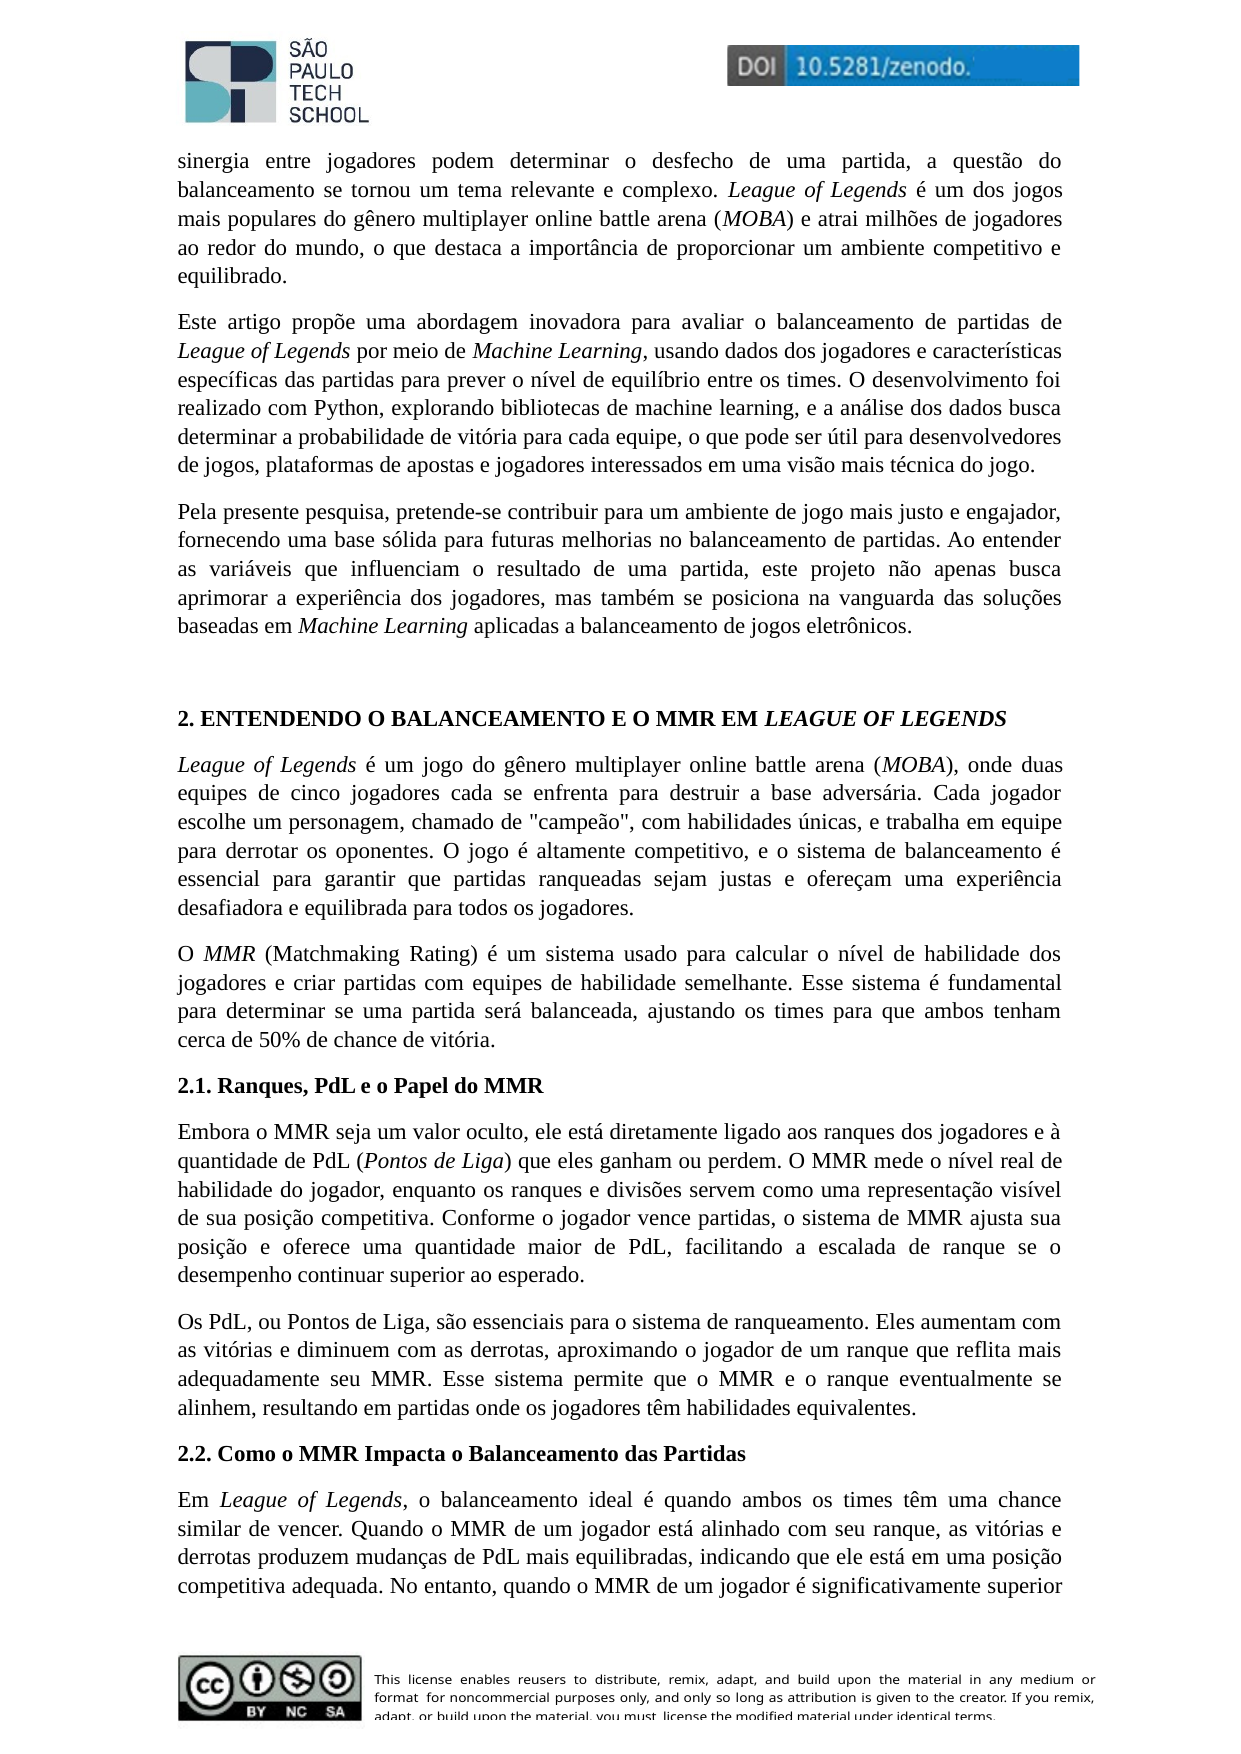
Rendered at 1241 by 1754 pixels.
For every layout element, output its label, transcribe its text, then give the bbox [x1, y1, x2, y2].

picture [726, 45, 1079, 85]
text O MMR (Matchmaking Rating) é um sistema usado para calcular o nível de habilidade dos jogadores e criar partidas com equipes de habilidade semelhante. Esse sistema é fundamental para determinar se uma partida será balanceada, ajustando os times para que ambos tenham cerca de 50% de chance de vitória. [177, 940, 1063, 1052]
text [177, 148, 1063, 288]
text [177, 1486, 1063, 1598]
text 2. ENTENDENDO O BALANCEAMENTO E O MMR EM LEAGUE OF LEGENDS [177, 704, 1063, 731]
text Os PdL, ou Pontos de Liga, são essenciais para o sistema de ranqueamento. Eles aumentam com as vitórias e diminuem com as derrotas, aproximando o jogador de um ranque que reflita mais adequadamente seu MMR. Esse sistema permite que o MMR e o ranque eventualmente se alinhem, resultando em partidas onde os jogadores têm habilidades equivalentes. [177, 1308, 1063, 1420]
text 2.2. Como o MMR Impacta o Balanceamento das Partidas [177, 1440, 1063, 1466]
text Embora o MMR seja um valor oculto, ele está diretamente ligado aos ranques dos jogadores e à quantidade de PdL (Pontos de Liga) que eles ganham ou perdem. O MMR mede o nível real de habilidade do jogador, enquanto os ranques e divisões servem como uma representação visível de sua posição competitiva. Conforme o jogador vence partidas, o sistema de MMR ajusta sua posição e oferece uma quantidade maior de PdL, facilitando a escalada de ranque se o desempenho continuar superior ao esperado. [177, 1118, 1063, 1288]
text Pela presente pesquisa, pretende-se contribuir para um ambiente de jogo mais justo e engajador, fornecendo uma base sólida para futuras melhorias no balanceamento de partidas. Ao entender as variáveis que influenciam o resultado de uma partida, este projeto não apenas busca aprimorar a experiência dos jogadores, mas também se posiciona na vanguarda das soluções baseadas em Machine Learning aplicadas a balanceamento de jogos eletrônicos. [177, 498, 1063, 639]
text 2.1. Ranques, PdL e o Papel do MMR [177, 1072, 1063, 1098]
picture [177, 1651, 365, 1729]
text League of Legends é um jogo do gênero multiplayer online battle arena (MOBA), onde duas equipes de cinco jogadores cada se enfrenta para destruir a base adversária. Cada jogador escolhe um personagem, chamado de "campeão", com habilidades únicas, e trabalha em equipe para derrotar os oponentes. O jogo é altamente competitivo, e o sistema de balanceamento é essencial para garantir que partidas ranqueadas sejam justas e ofereçam uma experiência desafiadora e equilibrada para todos os jogadores. [177, 751, 1063, 920]
picture [175, 31, 372, 125]
text Este artigo propõe uma abordagem inovadora para avaliar o balanceamento de partidas de League of Legends por meio de Machine Learning, usando dados dos jogadores e características específicas das partidas para prever o nível de equilíbrio entre os times. O desenvolvimento foi realizado com Python, explorando bibliotecas de machine learning, e a análise dos dados busca determinar a probabilidade de vitória para cada equipe, o que pode ser útil para desenvolvedores de jogos, plataformas de apostas e jogadores interessados em uma visão mais técnica do jogo. [177, 308, 1063, 478]
